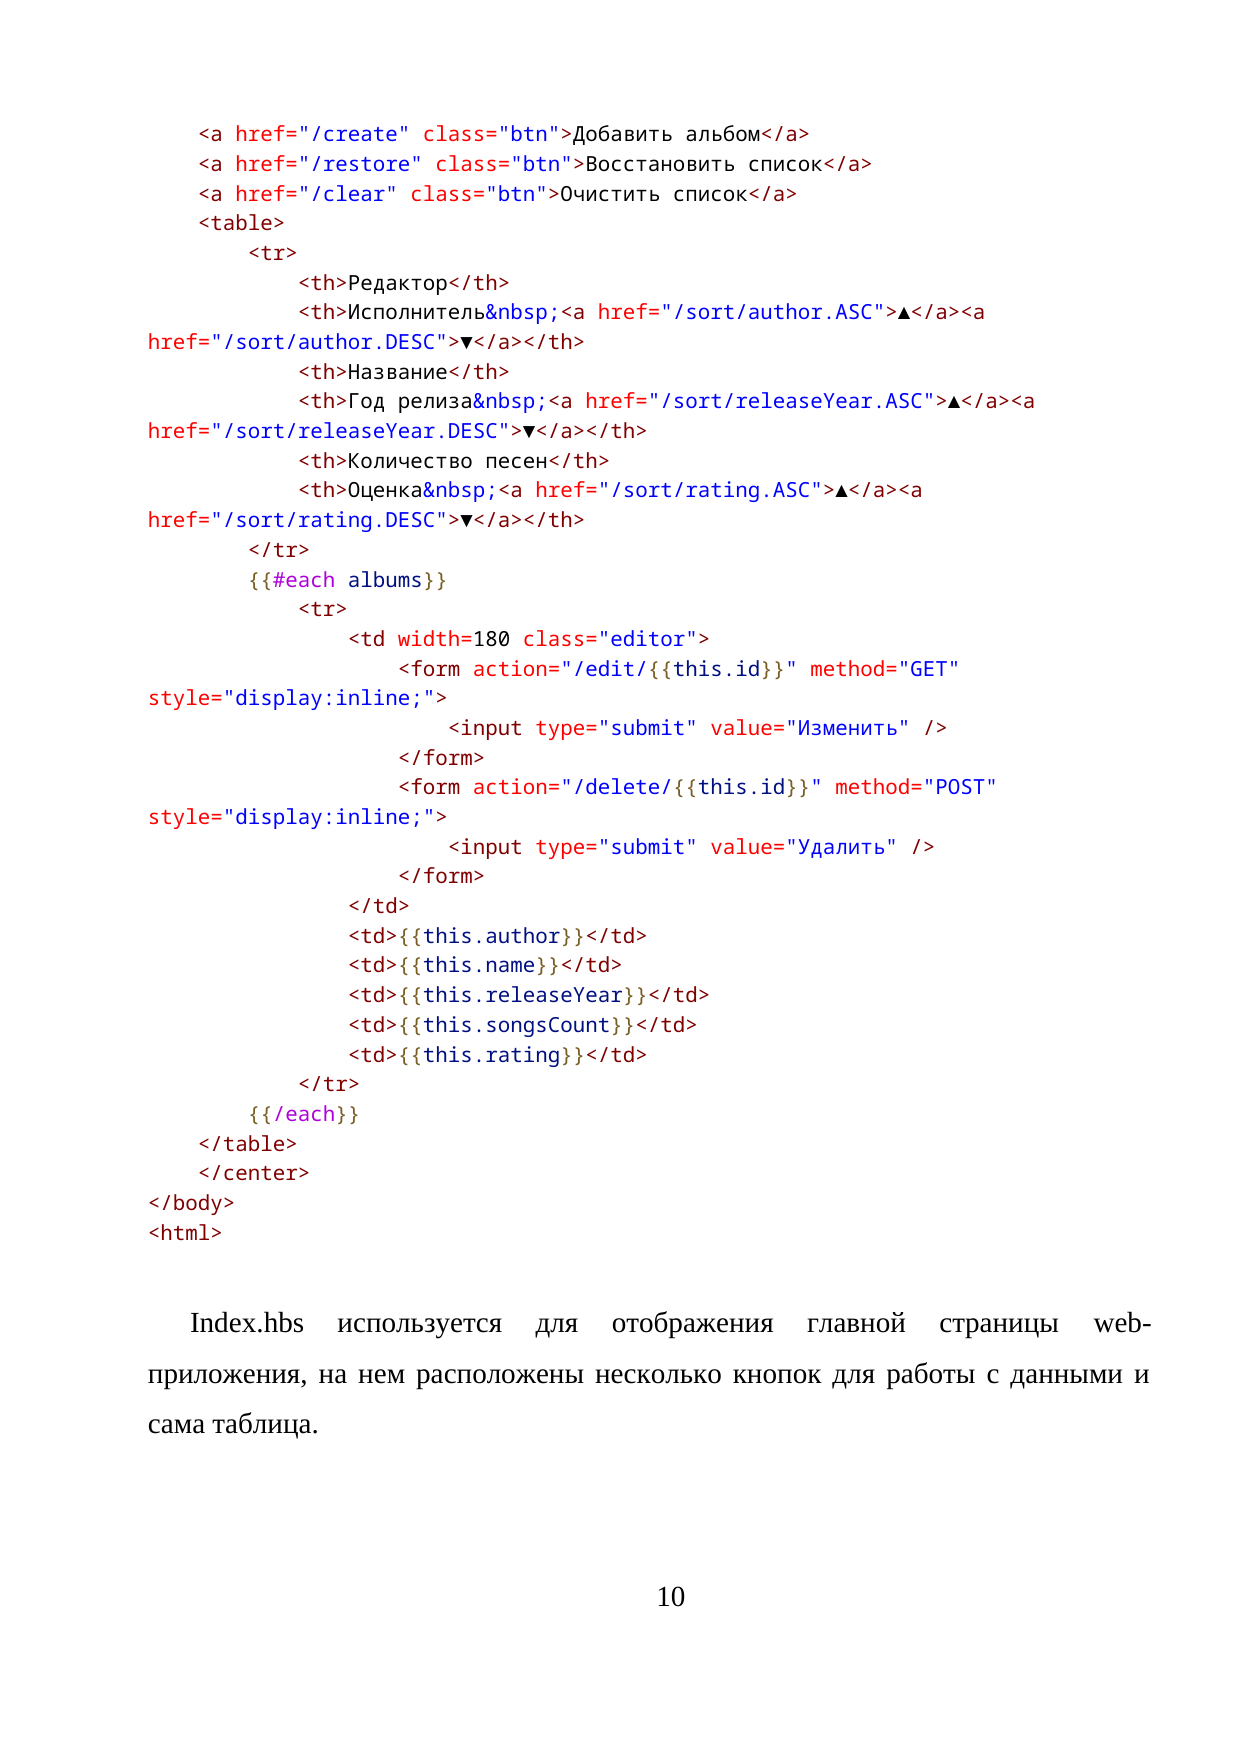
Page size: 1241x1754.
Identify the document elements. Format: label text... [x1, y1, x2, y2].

text <form action="/edit/{{this.id}}" method="GET" style="display:inline;"> [148, 652, 1152, 712]
text <input type="submit" value="Удалить" /> [148, 831, 1152, 860]
text <tr> [148, 593, 1152, 623]
text </table> [148, 1127, 1152, 1157]
text <th>Год релиза&nbsp;<a href="/sort/releaseYear.ASC">▲</a><a href="/sort/releaseYear.DESC">▼</a></th> [148, 385, 1152, 445]
text <td>{{this.rating}}</td> [148, 1038, 1152, 1068]
text <td>{{this.author}}</td> [148, 920, 1152, 949]
text <tr> [148, 237, 1152, 267]
text <table> [148, 207, 1152, 237]
text <th>Название</th> [148, 356, 1152, 385]
text <form action="/delete/{{this.id}}" method="POST" style="display:inline;"> [148, 771, 1152, 831]
text </body> [148, 1187, 1152, 1217]
text <td>{{this.releaseYear}}</td> [148, 979, 1152, 1009]
text {{#each albums}} [148, 563, 1152, 593]
text </tr> [148, 1068, 1152, 1098]
text <a href="/clear" class="btn">Очистить список</a> [148, 177, 1152, 207]
text {{/each}} [148, 1098, 1152, 1127]
text <th>Редактор</th> [148, 267, 1152, 296]
text <a href="/create" class="btn">Добавить альбом</a> [148, 118, 1152, 148]
text <th>Количество песен</th> [148, 445, 1152, 474]
text <th>Оценка&nbsp;<a href="/sort/rating.ASC">▲</a><a href="/sort/rating.DESC">▼</a></th> [148, 474, 1152, 534]
text <td>{{this.songsCount}}</td> [148, 1009, 1152, 1038]
text <th>Исполнитель&nbsp;<a href="/sort/author.ASC">▲</a><a href="/sort/author.DESC">▼</a></th> [148, 296, 1152, 356]
text <html> [148, 1217, 1152, 1246]
text <td width=180 class="editor"> [148, 623, 1152, 652]
text </form> [148, 742, 1152, 771]
text </center> [148, 1157, 1152, 1187]
text <input type="submit" value="Изменить" /> [148, 712, 1152, 742]
text <td>{{this.name}}</td> [148, 949, 1152, 979]
text <a href="/restore" class="btn">Восстановить список</a> [148, 148, 1152, 177]
text Index.hbs используется для отображения главной страницы web-приложения, на нем расположены несколько кнопок для работы с данными и сама таблица. [148, 1306, 1152, 1440]
text </tr> [148, 534, 1152, 563]
text </td> [148, 890, 1152, 920]
text </form> [148, 860, 1152, 890]
